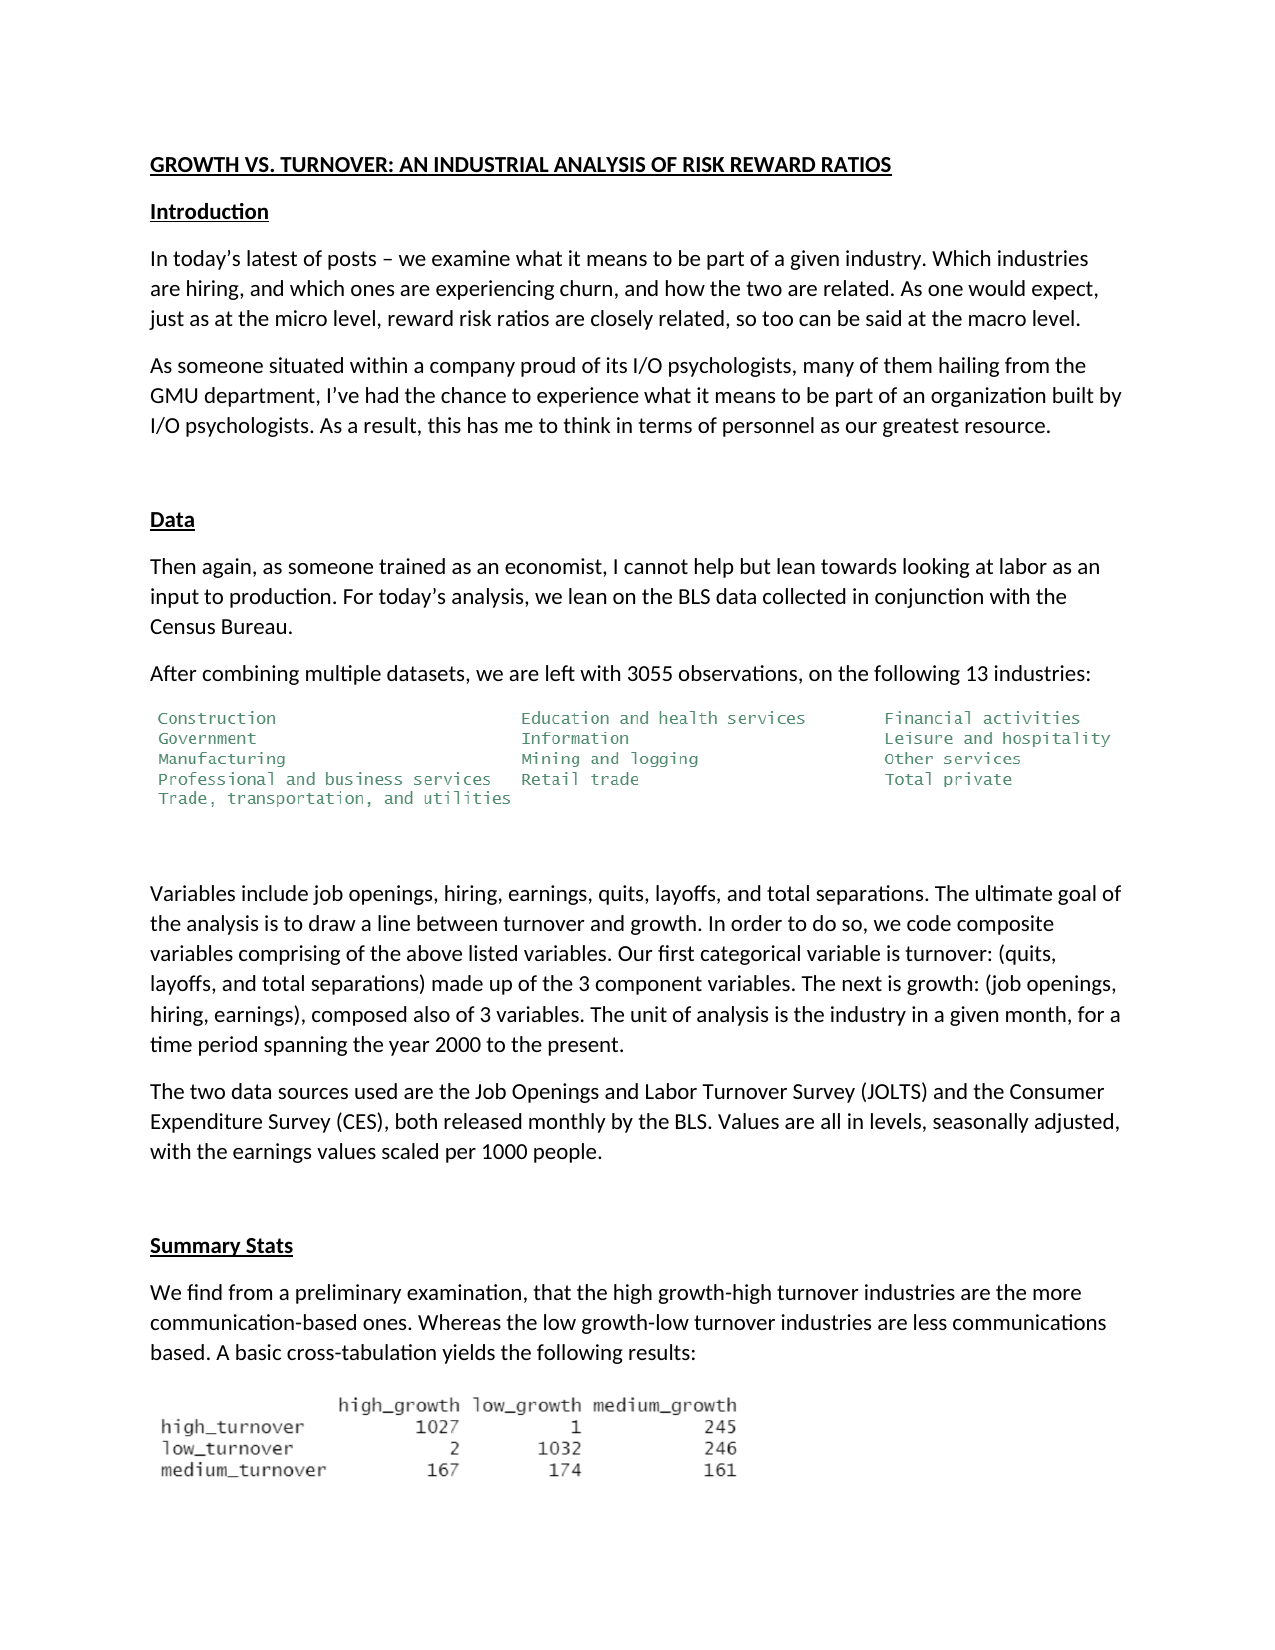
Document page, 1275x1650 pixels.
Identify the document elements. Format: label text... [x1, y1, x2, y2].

picture [150, 1385, 743, 1487]
text As someone situated within a company proud of its I/O psychologists, many of them hailing from the GMU department, I’ve had the chance to experience what it means to be part of an organization built by I/O psychologists. As a result, this has me to think in terms of personnel as our greatest resource. [150, 351, 1125, 439]
text GROWTH VS. TURNOVER: AN INDUSTRIAL ANALYSIS OF RISK REWARD RATIOS [150, 150, 1125, 178]
text Introduction [150, 197, 1125, 225]
picture [150, 706, 1125, 814]
text Data [150, 505, 1125, 533]
text After combining multiple datasets, we are left with 3055 observations, on the following 13 industries: [150, 659, 1125, 687]
text We find from a preliminary examination, that the high growth-high turnover industries are the more communication-based ones. Whereas the low growth-low turnover industries are less communications based. A basic cross-tabulation yields the following results: [150, 1278, 1125, 1366]
text In today’s latest of posts – we examine what it means to be part of a given industry. Which industries are hiring, and which ones are experiencing churn, and how the two are related. As one would expect, just as at the micro level, reward risk ratios are closely related, so too can be said at the macro level. [150, 244, 1125, 332]
text Then again, as someone trained as an economist, I cannot help but lean towards looking at labor as an input to production. For today’s analysis, we lean on the BLS data collected in conjunction with the Census Bureau. [150, 552, 1125, 641]
text Summary Stats [150, 1231, 1125, 1259]
text The two data sources used are the Job Openings and Labor Turnover Survey (JOLTS) and the Consumer Expenditure Survey (CES), both released monthly by the BLS. Values are all in levels, seasonally adjusted, with the earnings values scaled per 1000 people. [150, 1077, 1125, 1165]
text Variables include job openings, hiring, earnings, quits, layoffs, and total separations. The ultimate goal of the analysis is to draw a line between turnover and growth. In order to do so, we code composite variables comprising of the above listed variables. Our first categorical variable is turnover: (quits, layoffs, and total separations) made up of the 3 component variables. The next is growth: (job openings, hiring, earnings), composed also of 3 variables. The unit of analysis is the industry in a given month, for a time period spanning the year 2000 to the present. [150, 879, 1125, 1058]
